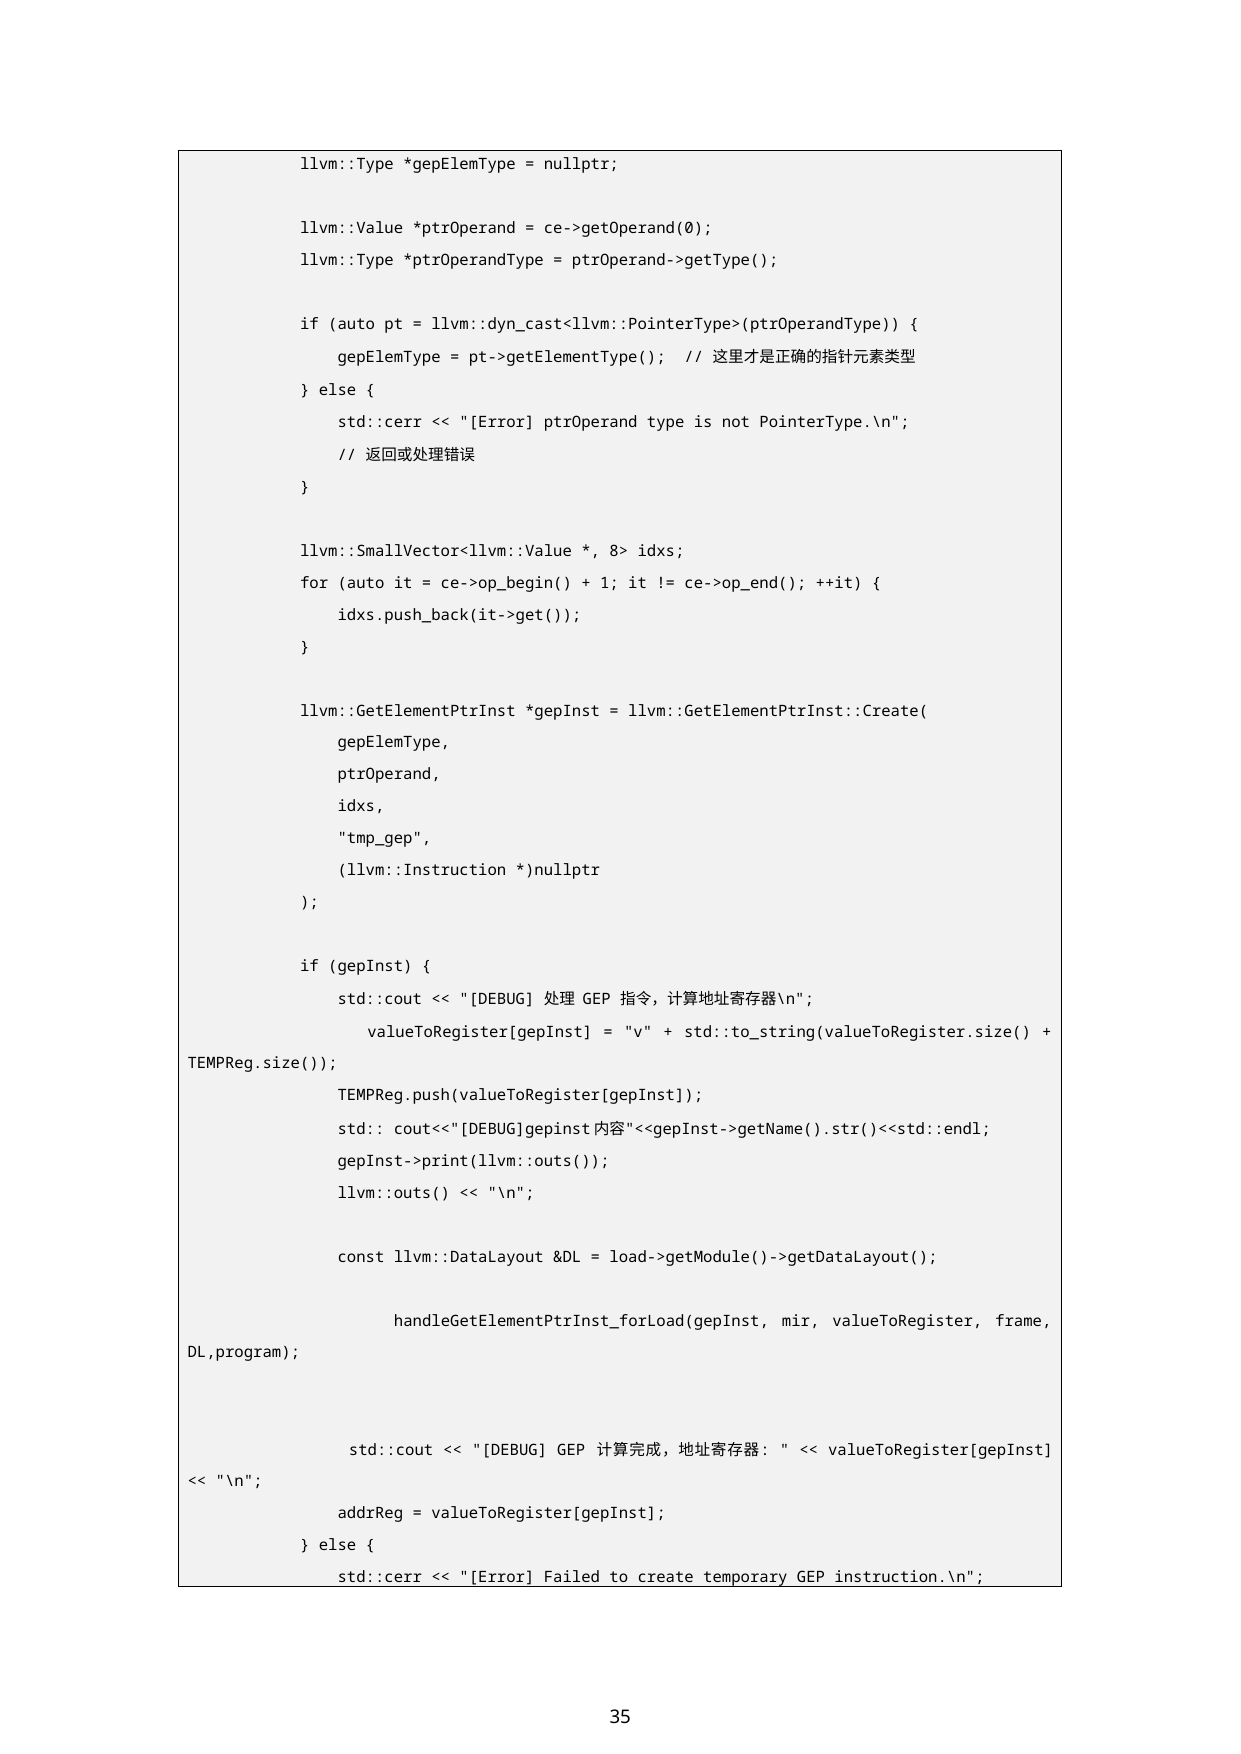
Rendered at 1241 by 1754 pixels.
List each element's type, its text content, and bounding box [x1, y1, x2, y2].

text llvm::Type *gepElemType = nullptr; [179, 151, 1061, 174]
text for (auto it = ce->op_begin() + 1; it != ce->op_end(); ++it) { [179, 569, 1061, 593]
text } [179, 473, 1061, 497]
text idxs.push_back(it->get()); [179, 601, 1061, 625]
text llvm::outs() << "\n"; [179, 1179, 1061, 1203]
text idxs, [179, 792, 1061, 816]
text ptrOperand, [179, 760, 1061, 784]
text std::cerr << "[Error] Failed to create temporary GEP instruction.\n"; [179, 1563, 1061, 1586]
text const llvm::DataLayout &DL = load->getModule()->getDataLayout(); [179, 1242, 1061, 1267]
text ); [179, 887, 1061, 912]
text llvm::Value *ptrOperand = ce->getOperand(0); [179, 214, 1061, 238]
text // 返回或处理错误 [179, 439, 1061, 465]
text gepElemType = pt->getElementType(); // 这里才是正确的指针元素类型 [179, 341, 1061, 367]
text if (gepInst) { [179, 951, 1061, 976]
text } else { [179, 1531, 1061, 1555]
text std:: cout<<"[DEBUG]gepinst内容"<<gepInst->getName().str()<<std::endl; [179, 1113, 1061, 1139]
text valueToRegister[gepInst] = "v" + std::to_string(valueToRegister.size() + TEMPReg.size()); [179, 1017, 1061, 1073]
text TEMPReg.push(valueToRegister[gepInst]); [179, 1081, 1061, 1105]
text std::cout << "[DEBUG] 处理 GEP 指令，计算地址寄存器\n"; [179, 983, 1061, 1009]
text } [179, 632, 1061, 657]
text addrReg = valueToRegister[gepInst]; [179, 1499, 1061, 1523]
text std::cout << "[DEBUG] GEP 计算完成，地址寄存器: " << valueToRegister[gepInst] << "\n"; [179, 1434, 1061, 1491]
text llvm::GetElementPtrInst *gepInst = llvm::GetElementPtrInst::Create( [179, 696, 1061, 721]
text gepElemType, [179, 728, 1061, 752]
text gepInst->print(llvm::outs()); [179, 1147, 1061, 1171]
text handleGetElementPtrInst_forLoad(gepInst, mir, valueToRegister, frame, DL,program); [179, 1306, 1061, 1362]
text } else { [179, 375, 1061, 400]
text std::cerr << "[Error] ptrOperand type is not PointerType.\n"; [179, 407, 1061, 432]
text (llvm::Instruction *)nullptr [179, 856, 1061, 880]
text "tmp_gep", [179, 824, 1061, 848]
text llvm::Type *ptrOperandType = ptrOperand->getType(); [179, 246, 1061, 270]
text llvm::SmallVector<llvm::Value *, 8> idxs; [179, 537, 1061, 561]
text if (auto pt = llvm::dyn_cast<llvm::PointerType>(ptrOperandType)) { [179, 309, 1061, 334]
